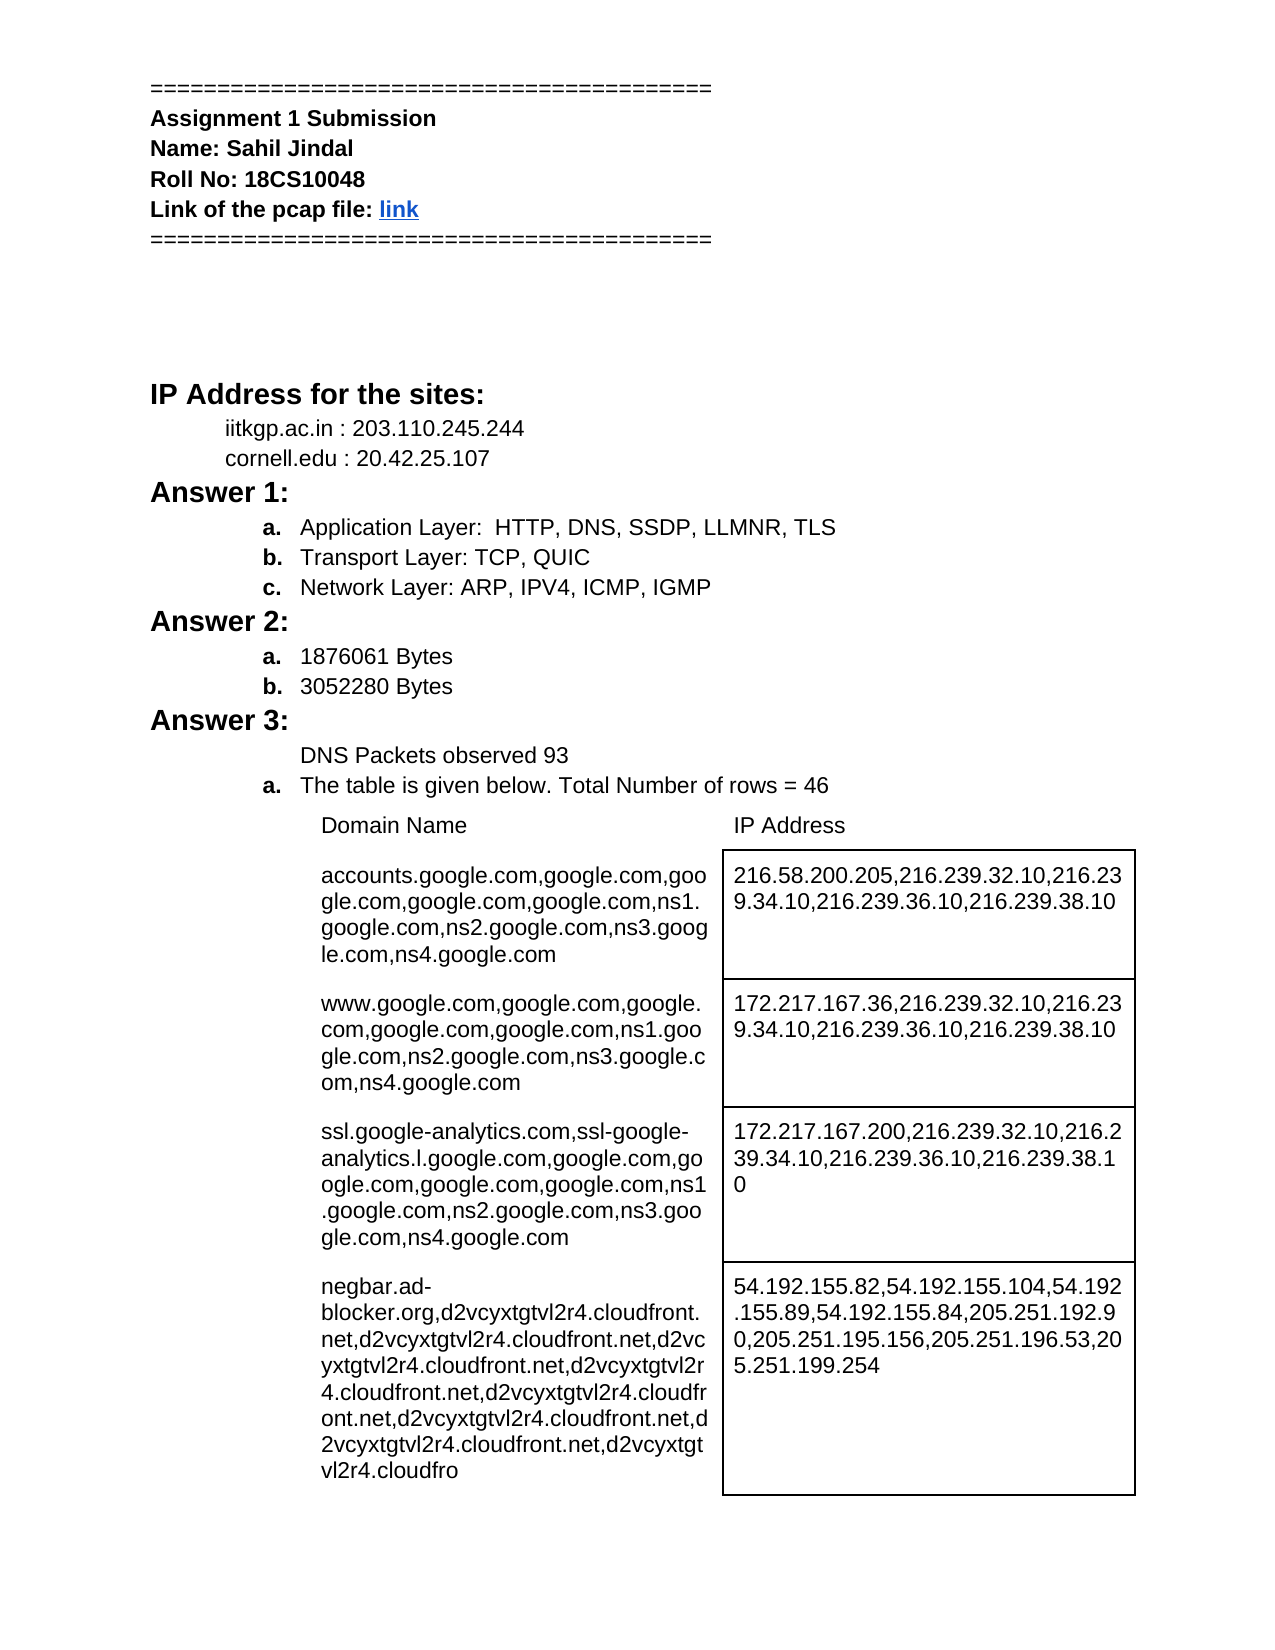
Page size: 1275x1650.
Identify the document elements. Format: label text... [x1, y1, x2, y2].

text cornell.edu : 20.42.25.107 [150, 445, 1125, 471]
table_cell www.google.com,google.com,google.com,google.com,google.com,ns1.google.com,ns2.google.com,ns3.google.com,ns4.google.com [310, 978, 722, 1106]
text DNS Packets observed 93 [225, 742, 1125, 768]
table_cell 54.192.155.82,54.192.155.104,54.192.155.89,54.192.155.84,205.251.192.90,205.251.195.156,205.251.196.53,205.251.199.254 [724, 1263, 1134, 1494]
text Answer 3: [150, 703, 1125, 737]
table_cell 216.58.200.205,216.239.32.10,216.239.34.10,216.239.36.10,216.239.38.10 [724, 851, 1134, 977]
table_cell accounts.google.com,google.com,google.com,google.com,google.com,ns1.google.com,ns2.google.com,ns3.google.com,ns4.google.com [310, 849, 722, 977]
list 3052280 Bytes [262, 673, 1125, 699]
list Transport Layer: TCP, QUIC [262, 544, 1125, 570]
text Answer 2: [150, 604, 1125, 638]
text Answer 1: [150, 475, 1125, 508]
table_cell ssl.google-analytics.com,ssl-google-analytics.l.google.com,google.com,google.com,google.com,google.com,ns1.google.com,ns2.google.com,ns3.google.com,ns4.google.com [310, 1106, 722, 1261]
table_header IP Address [723, 802, 1135, 849]
text IP Address for the sites: iitkgp.ac.in : 203.110.245.244 [150, 377, 1125, 441]
table_cell negbar.ad-blocker.org,d2vcyxtgtvl2r4.cloudfront.net,d2vcyxtgtvl2r4.cloudfront.net,d2vcyxtgtvl2r4.cloudfront.net,d2vcyxtgtvl2r4.cloudfront.net,d2vcyxtgtvl2r4.cloudfront.net,d2vcyxtgtvl2r4.cloudfront.net,d2vcyxtgtvl2r4.cloudfront.net,d2vcyxtgtvl2r4.cloudfro [310, 1261, 722, 1494]
table_cell 172.217.167.200,216.239.32.10,216.239.34.10,216.239.36.10,216.239.38.10 [724, 1108, 1134, 1261]
list Network Layer: ARP, IPV4, ICMP, IGMP [262, 574, 1125, 600]
list The table is given below. Total Number of rows = 46 [262, 772, 1125, 798]
list 1876061 Bytes [262, 643, 1125, 669]
table_header Domain Name [310, 802, 723, 849]
list Application Layer: HTTP, DNS, SSDP, LLMNR, TLS [262, 513, 1125, 540]
table_cell 172.217.167.36,216.239.32.10,216.239.34.10,216.239.36.10,216.239.38.10 [724, 980, 1134, 1106]
